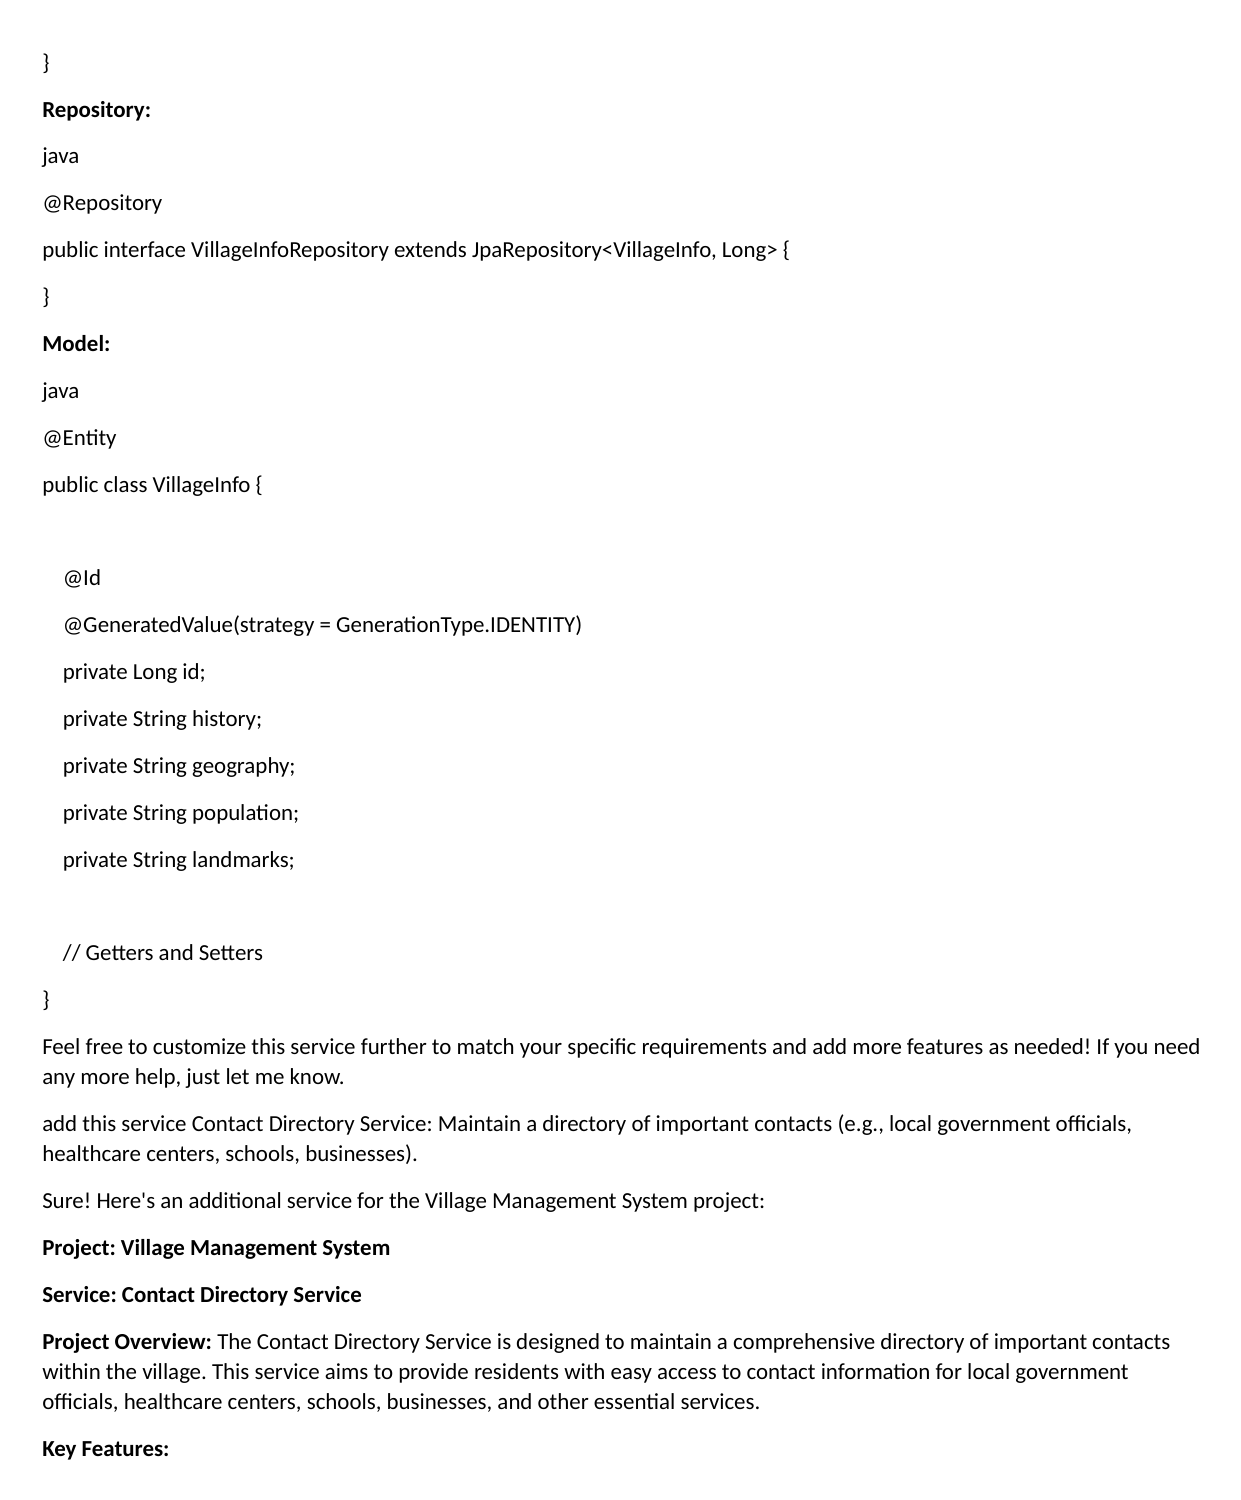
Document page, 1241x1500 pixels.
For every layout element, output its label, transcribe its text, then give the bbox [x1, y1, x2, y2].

text public class VillageInfo { [42, 470, 1207, 498]
text // Getters and Setters [42, 938, 1207, 966]
text Sure! Here's an additional service for the Village Management System project: [42, 1186, 1207, 1214]
text Key Features: [42, 1434, 1207, 1462]
text } [42, 48, 1207, 76]
text java [42, 142, 1207, 169]
text Service: Contact Directory Service [42, 1280, 1207, 1308]
text Feel free to customize this service further to match your specific requirements and add more features as needed! If you need any more help, just let me know. [42, 1032, 1207, 1090]
text } [42, 985, 1207, 1013]
text private String geography; [42, 751, 1207, 779]
text private Long id; [42, 657, 1207, 685]
text private String landmarks; [42, 845, 1207, 873]
text Project: Village Management System [42, 1233, 1207, 1261]
text private String history; [42, 704, 1207, 732]
text add this service Contact Directory Service: Maintain a directory of important contacts (e.g., local government officials, healthcare centers, schools, businesses). [42, 1109, 1207, 1167]
text public interface VillageInfoRepository extends JpaRepository<VillageInfo, Long> { [42, 235, 1207, 263]
text Project Overview: The Contact Directory Service is designed to maintain a comprehensive directory of important contacts within the village. This service aims to provide residents with easy access to contact information for local government officials, healthcare centers, schools, businesses, and other essential services. [42, 1327, 1207, 1415]
text private String population; [42, 798, 1207, 826]
text @Id [42, 563, 1207, 591]
text @GeneratedValue(strategy = GenerationType.IDENTITY) [42, 610, 1207, 638]
text } [42, 282, 1207, 310]
text java [42, 376, 1207, 404]
text Model: [42, 329, 1207, 357]
text @Entity [42, 423, 1207, 451]
text @Repository [42, 188, 1207, 216]
text Repository: [42, 95, 1207, 123]
